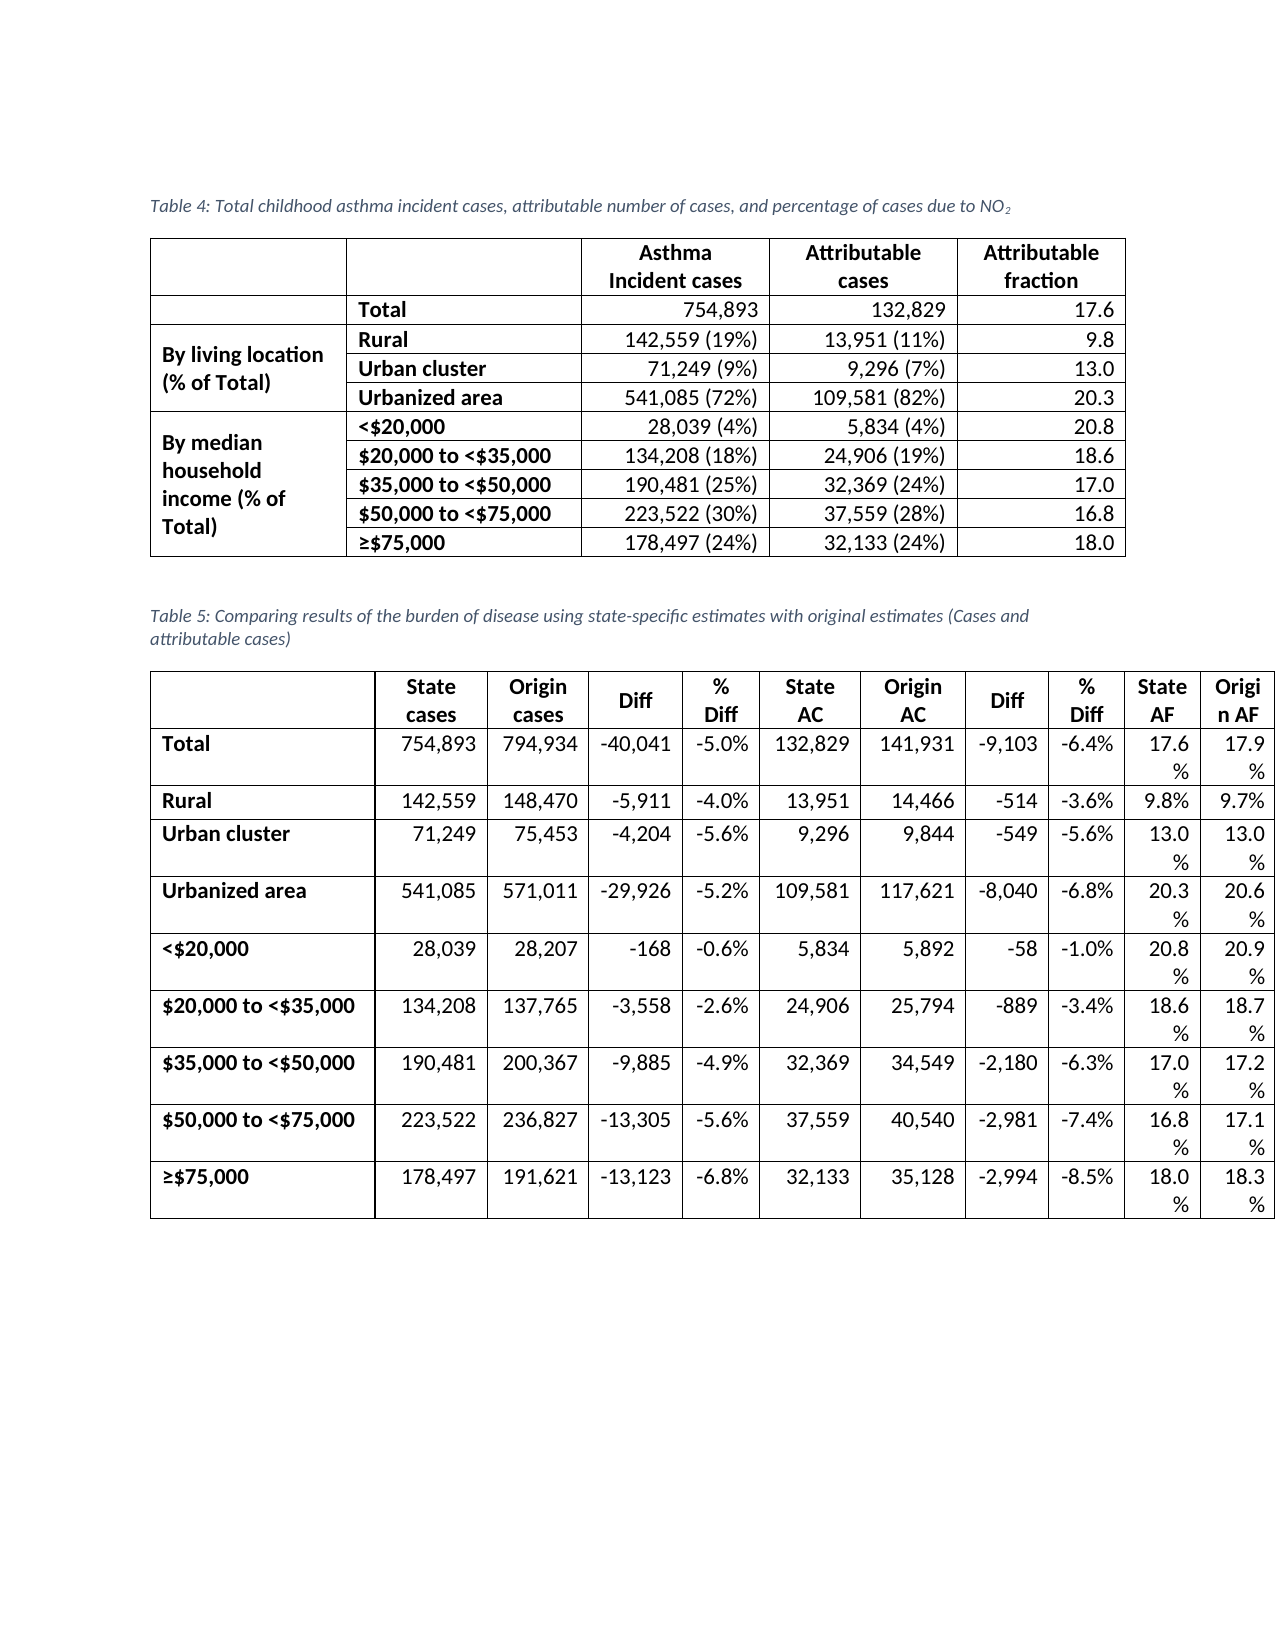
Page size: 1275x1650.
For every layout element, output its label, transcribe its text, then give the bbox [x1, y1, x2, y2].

table_cell -3.6% [1049, 786, 1124, 818]
table_cell $20,000 to <$35,000 [347, 441, 581, 469]
table_header [151, 239, 346, 294]
table_cell -2.6% [683, 991, 759, 1047]
table_cell Urban cluster [347, 354, 581, 382]
table_header % Diff [683, 672, 759, 728]
table_cell 37,559 (28%) [770, 499, 957, 527]
table_cell -9,103 [966, 729, 1048, 785]
table_cell -6.4% [1049, 729, 1124, 785]
table_cell 17.2% [1201, 1048, 1274, 1104]
table_cell -2,994 [966, 1162, 1048, 1218]
table_cell 109,581 [760, 877, 860, 933]
table_cell -40,041 [589, 729, 682, 785]
table_cell $20,000 to <$35,000 [151, 991, 374, 1047]
table_cell 16.8% [1125, 1105, 1200, 1161]
table_cell 134,208 (18%) [582, 441, 769, 469]
table_cell -13,123 [589, 1162, 682, 1218]
table_header Diff [589, 672, 682, 728]
table_cell 18.6% [1125, 991, 1200, 1047]
table_cell 9,844 [861, 820, 965, 876]
table_cell 178,497 [376, 1162, 487, 1218]
table_cell ≥$75,000 [151, 1162, 374, 1218]
table_cell 17.6 [958, 296, 1125, 324]
table_cell -6.8% [683, 1162, 759, 1218]
table_cell 17.6% [1125, 729, 1200, 785]
table_cell 71,249 [376, 820, 487, 876]
table_cell 9,296 [760, 820, 860, 876]
table_cell 18.0 [958, 528, 1125, 556]
table_cell 16.8 [958, 499, 1125, 527]
table_cell Total [151, 729, 374, 785]
table_cell 18.7% [1201, 991, 1274, 1047]
table_cell 137,765 [488, 991, 588, 1047]
table_cell 541,085 (72%) [582, 383, 769, 411]
table_cell -8.5% [1049, 1162, 1124, 1218]
table_header State AF [1125, 672, 1200, 728]
table_cell <$20,000 [347, 412, 581, 440]
table_cell 24,906 (19%) [770, 441, 957, 469]
table_cell 40,540 [861, 1105, 965, 1161]
table_header Attributable fraction [958, 239, 1125, 294]
table_cell -889 [966, 991, 1048, 1047]
table_cell 32,369 (24%) [770, 470, 957, 498]
table_cell -9,885 [589, 1048, 682, 1104]
table_cell 132,829 [760, 729, 860, 785]
table_cell -3,558 [589, 991, 682, 1047]
table_cell By living location (% of Total) [151, 325, 346, 411]
table_cell 75,453 [488, 820, 588, 876]
table_header Diff [966, 672, 1048, 728]
table_cell 13.0% [1201, 820, 1274, 876]
table_cell -5.2% [683, 877, 759, 933]
table_cell 191,621 [488, 1162, 588, 1218]
table_cell 223,522 [376, 1105, 487, 1161]
table_cell -4.9% [683, 1048, 759, 1104]
table_cell 28,207 [488, 934, 588, 990]
table_cell 14,466 [861, 786, 965, 818]
table_cell 13.0 [958, 354, 1125, 382]
table_cell 18.0% [1125, 1162, 1200, 1218]
table_header State AC [760, 672, 860, 728]
table_cell 5,834 [760, 934, 860, 990]
table_cell 24,906 [760, 991, 860, 1047]
table_cell -7.4% [1049, 1105, 1124, 1161]
table_cell 32,369 [760, 1048, 860, 1104]
table_cell Rural [347, 325, 581, 353]
table_cell 32,133 [760, 1162, 860, 1218]
table_cell [151, 296, 346, 324]
table_cell -5.0% [683, 729, 759, 785]
table_cell Total [347, 296, 581, 324]
table_cell 794,934 [488, 729, 588, 785]
table_cell -5,911 [589, 786, 682, 818]
table_cell -4,204 [589, 820, 682, 876]
table_cell 190,481 (25%) [582, 470, 769, 498]
table_cell -6.3% [1049, 1048, 1124, 1104]
table_cell $35,000 to <$50,000 [347, 470, 581, 498]
table_cell 132,829 [770, 296, 957, 324]
table_cell 17.9% [1201, 729, 1274, 785]
table_cell 141,931 [861, 729, 965, 785]
table_cell 18.3% [1201, 1162, 1274, 1218]
table_cell Urbanized area [347, 383, 581, 411]
table_cell 134,208 [376, 991, 487, 1047]
table_cell 20.9% [1201, 934, 1274, 990]
table_cell -5.6% [1049, 820, 1124, 876]
table_cell 28,039 (4%) [582, 412, 769, 440]
table_cell -13,305 [589, 1105, 682, 1161]
table_header [151, 672, 374, 728]
table_header Asthma Incident cases [582, 239, 769, 294]
table_cell 117,621 [861, 877, 965, 933]
table_cell 571,011 [488, 877, 588, 933]
table_cell 17.1% [1201, 1105, 1274, 1161]
table_cell -6.8% [1049, 877, 1124, 933]
table_cell 754,893 [376, 729, 487, 785]
table_cell 17.0 [958, 470, 1125, 498]
table_cell 34,549 [861, 1048, 965, 1104]
table_cell -58 [966, 934, 1048, 990]
table_cell -2,180 [966, 1048, 1048, 1104]
table_cell 5,892 [861, 934, 965, 990]
table_cell 541,085 [376, 877, 487, 933]
table_cell $50,000 to <$75,000 [347, 499, 581, 527]
table_cell Urban cluster [151, 820, 374, 876]
table_cell 20.3 [958, 383, 1125, 411]
table_cell -2,981 [966, 1105, 1048, 1161]
table_cell 20.8% [1125, 934, 1200, 990]
table_cell -168 [589, 934, 682, 990]
table_cell 17.0% [1125, 1048, 1200, 1104]
table_cell 142,559 (19%) [582, 325, 769, 353]
table_cell -5.6% [683, 1105, 759, 1161]
table_cell -3.4% [1049, 991, 1124, 1047]
table_cell 109,581 (82%) [770, 383, 957, 411]
table_cell By median household income (% of Total) [151, 412, 346, 556]
text Table 4: Total childhood asthma incident cases, attributable number of cases, and percentage of cases due to NO2 [150, 194, 1125, 217]
table_cell 236,827 [488, 1105, 588, 1161]
table_cell ≥$75,000 [347, 528, 581, 556]
table_cell 9.8 [958, 325, 1125, 353]
table_cell 190,481 [376, 1048, 487, 1104]
table_cell 20.8 [958, 412, 1125, 440]
table_cell 18.6 [958, 441, 1125, 469]
table_cell -549 [966, 820, 1048, 876]
table_cell 9.8% [1125, 786, 1200, 818]
table_cell 35,128 [861, 1162, 965, 1218]
table_header Origin AF [1201, 672, 1274, 728]
table_cell 223,522 (30%) [582, 499, 769, 527]
table_cell -5.6% [683, 820, 759, 876]
table_header % Diff [1049, 672, 1124, 728]
table_header Origin AC [861, 672, 965, 728]
table_cell $50,000 to <$75,000 [151, 1105, 374, 1161]
table_cell -1.0% [1049, 934, 1124, 990]
table_header State cases [376, 672, 487, 728]
table_cell 9.7% [1201, 786, 1274, 818]
table_cell 200,367 [488, 1048, 588, 1104]
table_header Origin cases [488, 672, 588, 728]
table_header Attributable cases [770, 239, 957, 294]
table_cell 178,497 (24%) [582, 528, 769, 556]
table_header [347, 239, 581, 294]
table_cell 13,951 [760, 786, 860, 818]
table_cell 13.0% [1125, 820, 1200, 876]
table_cell Rural [151, 786, 374, 818]
table_cell 28,039 [376, 934, 487, 990]
table_cell 754,893 [582, 296, 769, 324]
table_cell 20.6% [1201, 877, 1274, 933]
text Table 5: Comparing results of the burden of disease using state-specific estimates with original estimates (Cases and attributable cases) [150, 604, 1125, 650]
table_cell $35,000 to <$50,000 [151, 1048, 374, 1104]
table_cell 71,249 (9%) [582, 354, 769, 382]
table_cell -4.0% [683, 786, 759, 818]
table_cell -8,040 [966, 877, 1048, 933]
table_cell -0.6% [683, 934, 759, 990]
table_cell 9,296 (7%) [770, 354, 957, 382]
table_cell 25,794 [861, 991, 965, 1047]
table_cell <$20,000 [151, 934, 374, 990]
table_cell 20.3% [1125, 877, 1200, 933]
table_cell 142,559 [376, 786, 487, 818]
table_cell 32,133 (24%) [770, 528, 957, 556]
table_cell 148,470 [488, 786, 588, 818]
table_cell -514 [966, 786, 1048, 818]
table_cell 37,559 [760, 1105, 860, 1161]
table_cell -29,926 [589, 877, 682, 933]
table_cell Urbanized area [151, 877, 374, 933]
table_cell 13,951 (11%) [770, 325, 957, 353]
table_cell 5,834 (4%) [770, 412, 957, 440]
